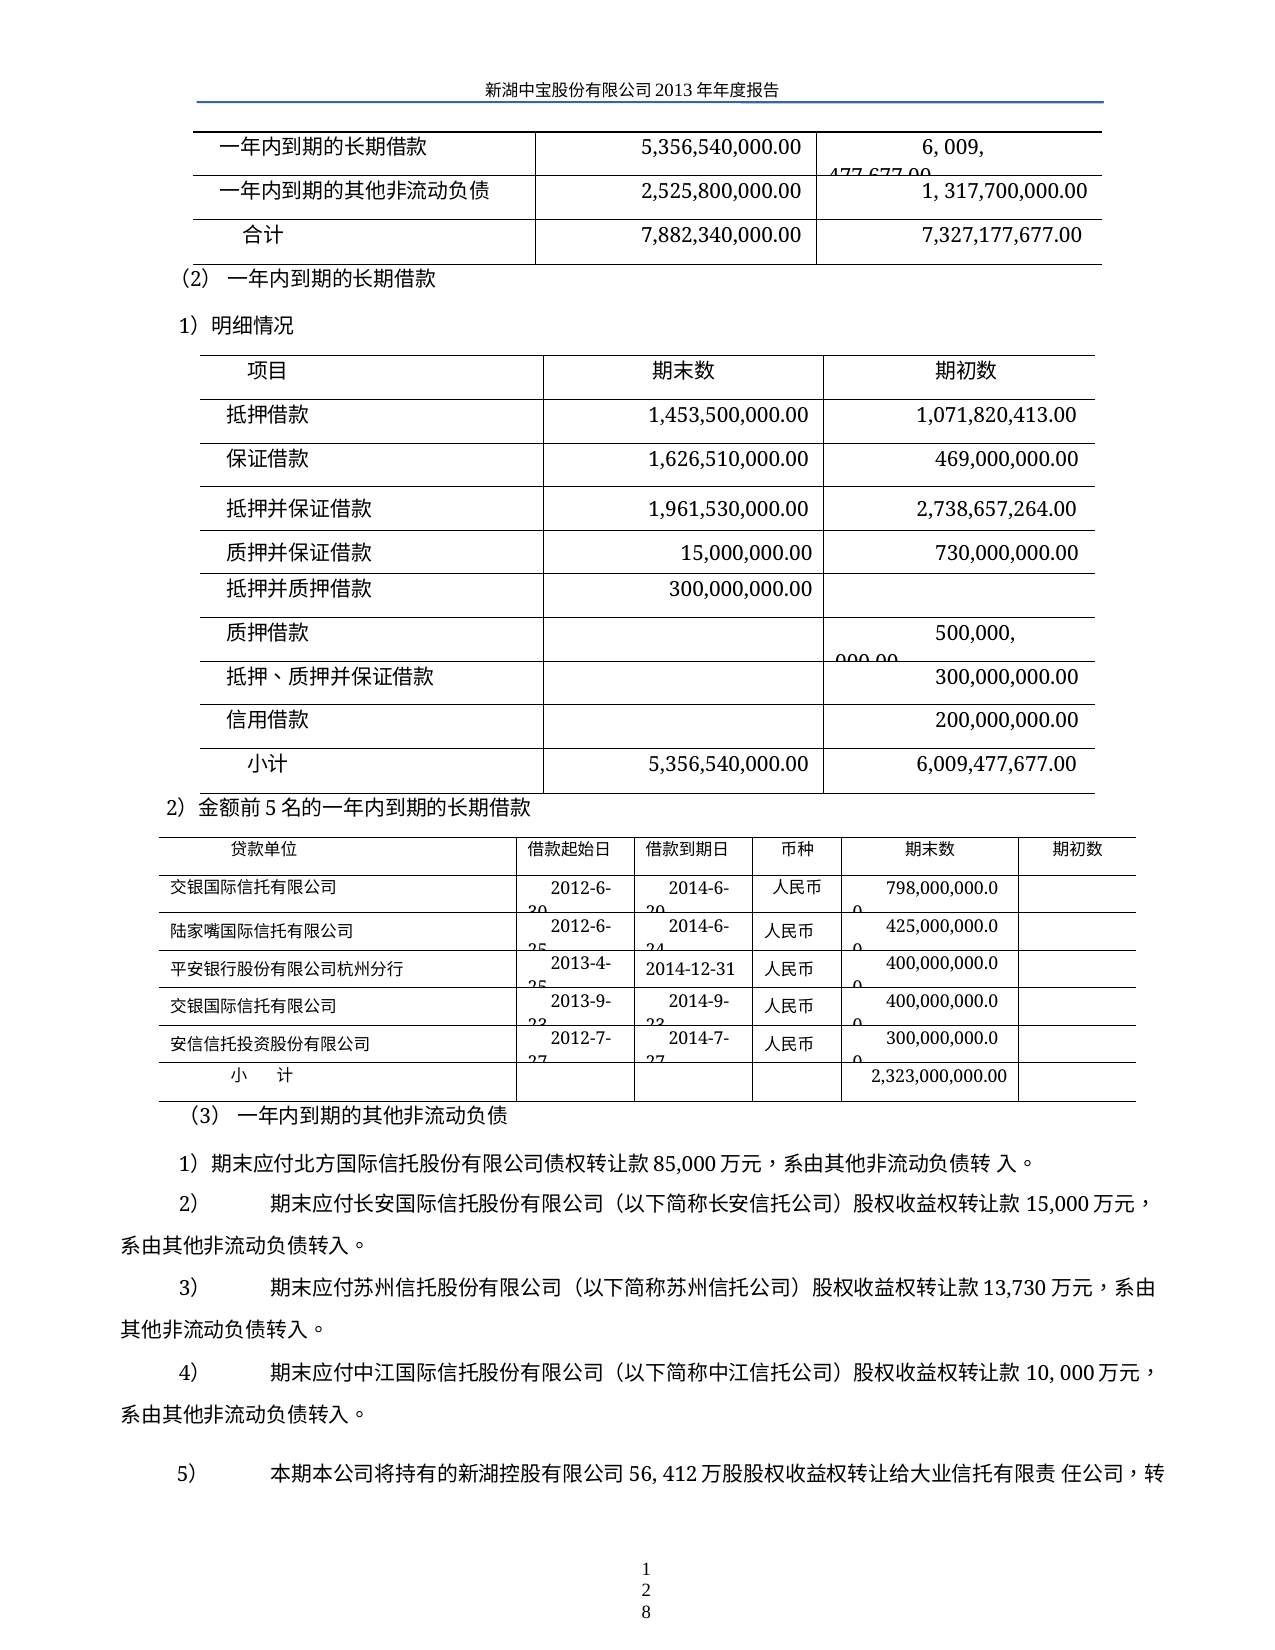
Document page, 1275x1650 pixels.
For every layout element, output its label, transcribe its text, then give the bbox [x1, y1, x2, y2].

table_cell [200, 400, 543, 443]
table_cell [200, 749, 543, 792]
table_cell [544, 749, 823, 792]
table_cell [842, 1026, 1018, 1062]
text 3） 期末应付苏州信托股份有限公司（以下简称苏州信托公司）股权收益权转让款13,730 万元，系由其他非流动负债转入。 [120, 1262, 1175, 1346]
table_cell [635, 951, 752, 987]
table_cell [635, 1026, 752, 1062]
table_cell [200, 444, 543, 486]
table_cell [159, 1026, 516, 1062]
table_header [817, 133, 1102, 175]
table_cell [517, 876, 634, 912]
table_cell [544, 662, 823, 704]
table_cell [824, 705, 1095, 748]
text （2） 一年内到期的长期借款 [169, 264, 1175, 293]
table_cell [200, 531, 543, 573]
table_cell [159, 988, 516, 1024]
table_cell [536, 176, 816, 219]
text （3） 一年内到期的其他非流动负债 [178, 1102, 1175, 1130]
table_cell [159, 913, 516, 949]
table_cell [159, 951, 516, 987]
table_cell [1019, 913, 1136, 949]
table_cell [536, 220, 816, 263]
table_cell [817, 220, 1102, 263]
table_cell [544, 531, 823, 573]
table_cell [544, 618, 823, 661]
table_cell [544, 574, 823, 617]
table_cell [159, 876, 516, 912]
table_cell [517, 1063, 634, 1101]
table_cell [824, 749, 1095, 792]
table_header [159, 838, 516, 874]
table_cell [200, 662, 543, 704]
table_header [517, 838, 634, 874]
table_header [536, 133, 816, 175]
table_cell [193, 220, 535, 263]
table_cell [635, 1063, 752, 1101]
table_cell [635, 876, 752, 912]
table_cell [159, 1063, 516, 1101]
text 1）明细情况 [120, 312, 1175, 340]
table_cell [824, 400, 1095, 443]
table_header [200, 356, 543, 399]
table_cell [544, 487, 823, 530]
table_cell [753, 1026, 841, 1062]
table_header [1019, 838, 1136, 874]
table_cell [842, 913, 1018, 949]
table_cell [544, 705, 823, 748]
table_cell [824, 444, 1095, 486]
text 1）期末应付北方国际信托股份有限公司债权转让款85,000万元，系由其他非流动负债转 入。 [120, 1149, 1175, 1177]
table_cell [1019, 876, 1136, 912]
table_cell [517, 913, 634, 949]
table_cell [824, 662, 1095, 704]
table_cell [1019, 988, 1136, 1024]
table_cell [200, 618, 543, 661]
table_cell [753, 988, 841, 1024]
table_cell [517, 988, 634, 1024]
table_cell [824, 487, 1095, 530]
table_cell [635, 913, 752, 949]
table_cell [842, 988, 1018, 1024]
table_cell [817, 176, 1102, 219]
text 4） 期末应付中江国际信托股份有限公司（以下简称中江信托公司）股权收益权转让款 10, 000万元，系由其他非流动负债转入。 [120, 1346, 1175, 1431]
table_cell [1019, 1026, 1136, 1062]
text 2）金额前5名的一年内到期的长期借款 [166, 793, 1175, 822]
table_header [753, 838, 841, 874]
text 2） 期末应付长安国际信托股份有限公司（以下简称长安信托公司）股权收益权转让款 15,000万元，系由其他非流动负债转入。 [120, 1177, 1175, 1262]
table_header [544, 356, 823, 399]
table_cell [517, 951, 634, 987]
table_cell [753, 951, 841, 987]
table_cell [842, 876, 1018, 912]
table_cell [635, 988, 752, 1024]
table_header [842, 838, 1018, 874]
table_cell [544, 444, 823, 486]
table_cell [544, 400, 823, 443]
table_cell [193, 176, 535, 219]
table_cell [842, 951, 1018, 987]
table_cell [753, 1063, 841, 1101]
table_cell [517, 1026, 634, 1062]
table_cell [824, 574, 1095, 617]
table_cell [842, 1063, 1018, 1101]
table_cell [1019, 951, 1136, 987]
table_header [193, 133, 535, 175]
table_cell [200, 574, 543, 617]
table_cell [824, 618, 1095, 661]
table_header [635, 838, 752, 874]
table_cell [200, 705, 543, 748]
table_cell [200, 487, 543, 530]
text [120, 1448, 1175, 1490]
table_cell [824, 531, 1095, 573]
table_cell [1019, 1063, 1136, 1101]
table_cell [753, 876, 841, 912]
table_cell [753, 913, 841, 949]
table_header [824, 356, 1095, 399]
